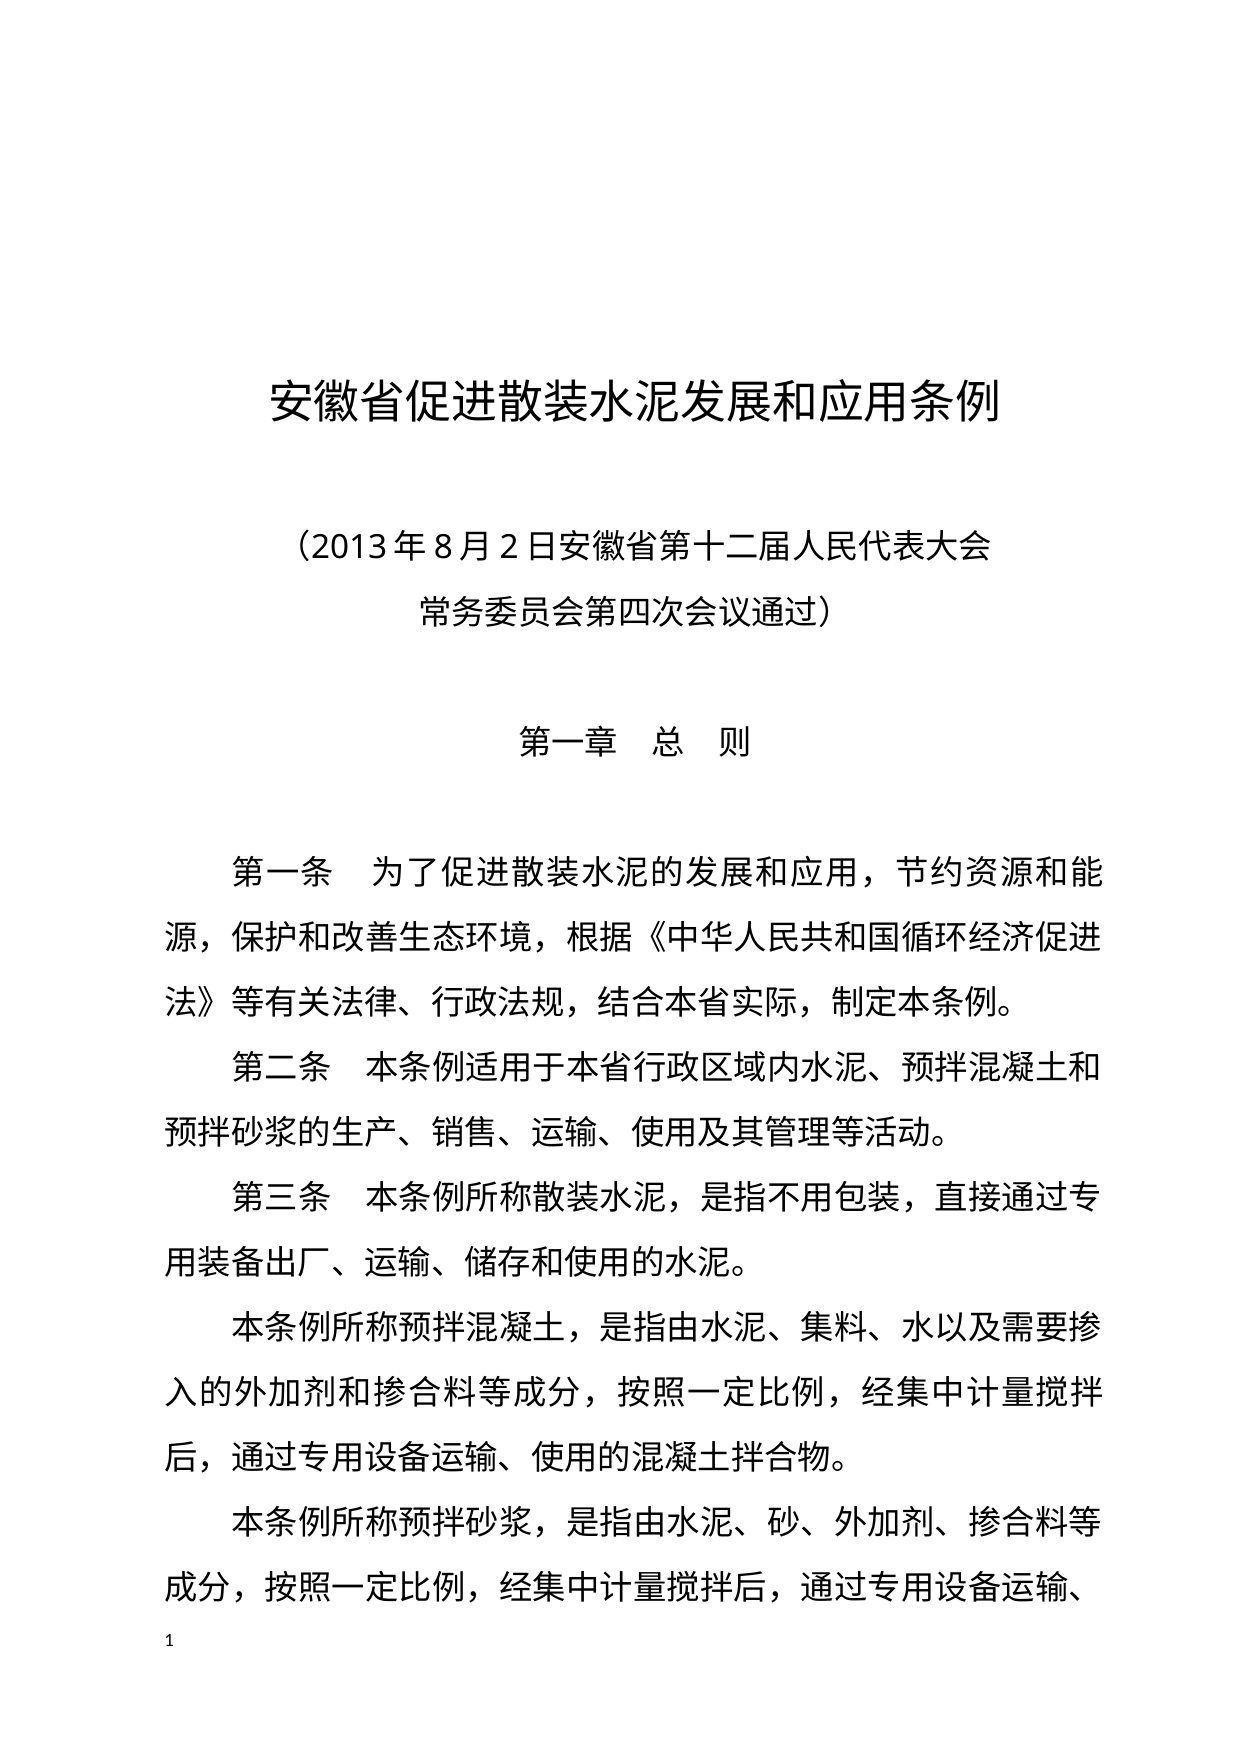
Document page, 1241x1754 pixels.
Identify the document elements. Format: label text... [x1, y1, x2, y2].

text 第一条 为了促进散装水泥的发展和应用，节约资源和能源，保护和改善生态环境，根据《中华人民共和国循环经济促进法》等有关法律、行政法规，结合本省实际，制定本条例。 [164, 837, 1105, 1032]
text 第三条 本条例所称散装水泥，是指不用包装，直接通过专用装备出厂、运输、储存和使用的水泥。 [164, 1162, 1105, 1292]
text 第一章 总 则 [164, 707, 1105, 772]
text 常务委员会第四次会议通过） [164, 577, 1105, 642]
text （2013年8月2日安徽省第十二届人民代表大会 [164, 512, 1105, 577]
text 安徽省促进散装水泥发展和应用条例 [164, 349, 1105, 447]
text 第二条 本条例适用于本省行政区域内水泥、预拌混凝土和预拌砂浆的生产、销售、运输、使用及其管理等活动。 [164, 1032, 1105, 1162]
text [164, 1487, 1105, 1617]
text 本条例所称预拌混凝土，是指由水泥、集料、水以及需要掺入的外加剂和掺合料等成分，按照一定比例，经集中计量搅拌后，通过专用设备运输、使用的混凝土拌合物。 [164, 1292, 1105, 1487]
